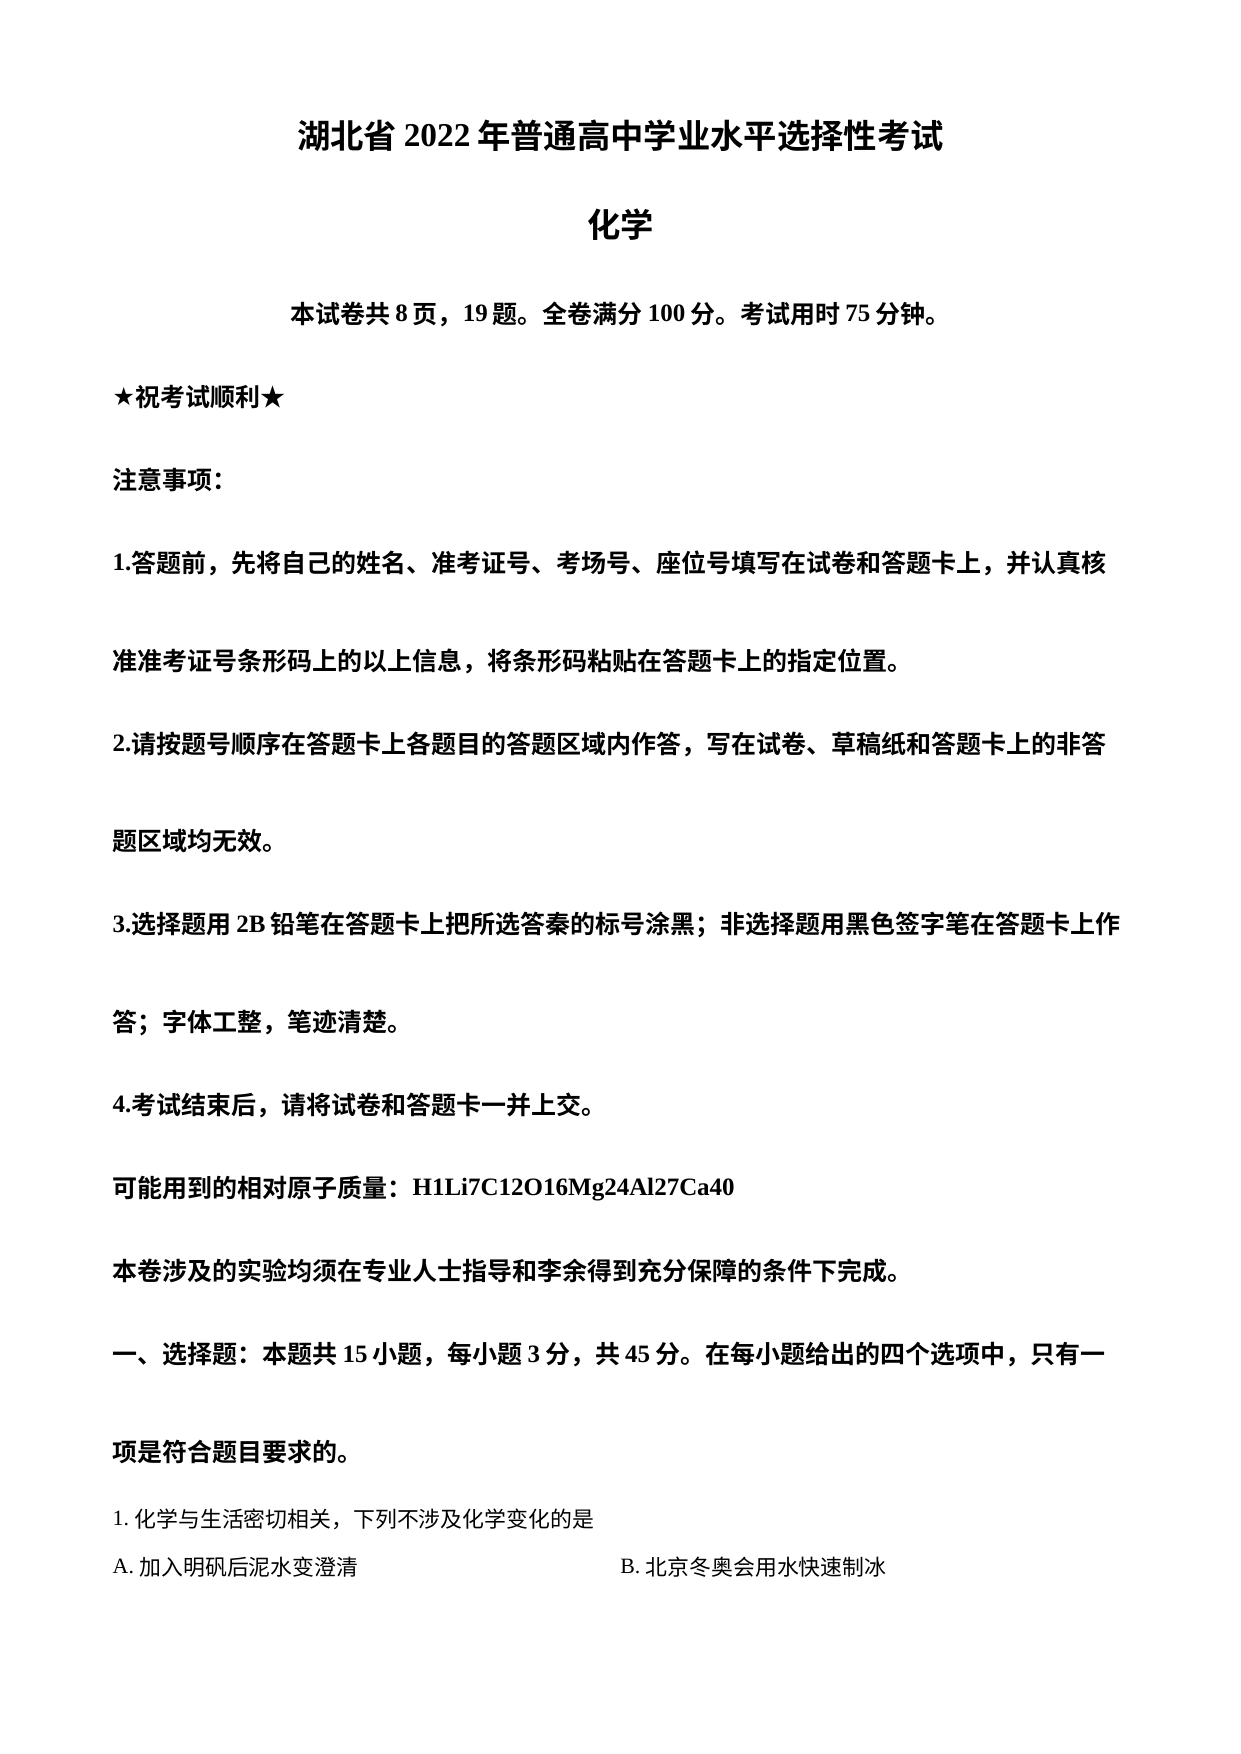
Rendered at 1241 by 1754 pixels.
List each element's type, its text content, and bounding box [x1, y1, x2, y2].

text 本试卷共8页，19题。全卷满分100分。考试用时75分钟。 [112, 280, 1128, 345]
text 1. 化学与生活密切相关，下列不涉及化学变化的是 [112, 1501, 1128, 1534]
text 可能用到的相对原子质量：H1Li7C12O16Mg24Al27Ca40 [112, 1154, 1128, 1219]
text 3.选择题用2B铅笔在答题卡上把所选答秦的标号涂黑；非选择题用黑色签字笔在答题卡上作答；字体工整，笔迹清楚。 [112, 891, 1128, 1053]
text ★祝考试顺利★ [112, 363, 1128, 428]
text 湖北省2022年普通高中学业水平选择性考试 [112, 102, 1128, 167]
text 2.请按题号顺序在答题卡上各题目的答题区域内作答，写在试卷、草稿纸和答题卡上的非答题区域均无效。 [112, 710, 1128, 872]
text 注意事项： [112, 446, 1128, 511]
text 4.考试结束后，请将试卷和答题卡一并上交。 [112, 1071, 1128, 1136]
text 本卷涉及的实验均须在专业人士指导和李余得到充分保障的条件下完成。 [112, 1237, 1128, 1302]
text 一、选择题：本题共15小题，每小题3分，共45分。在每小题给出的四个选项中，只有一项是符合题目要求的。 [112, 1321, 1128, 1483]
text A. 加入明矾后泥水变澄清 B. 北京冬奥会用水快速制冰 [112, 1549, 1128, 1582]
text 化学 [112, 191, 1128, 256]
text 1.答题前，先将自己的姓名、准考证号、考场号、座位号填写在试卷和答题卡上，并认真核准准考证号条形码上的以上信息，将条形码粘贴在答题卡上的指定位置。 [112, 529, 1128, 692]
